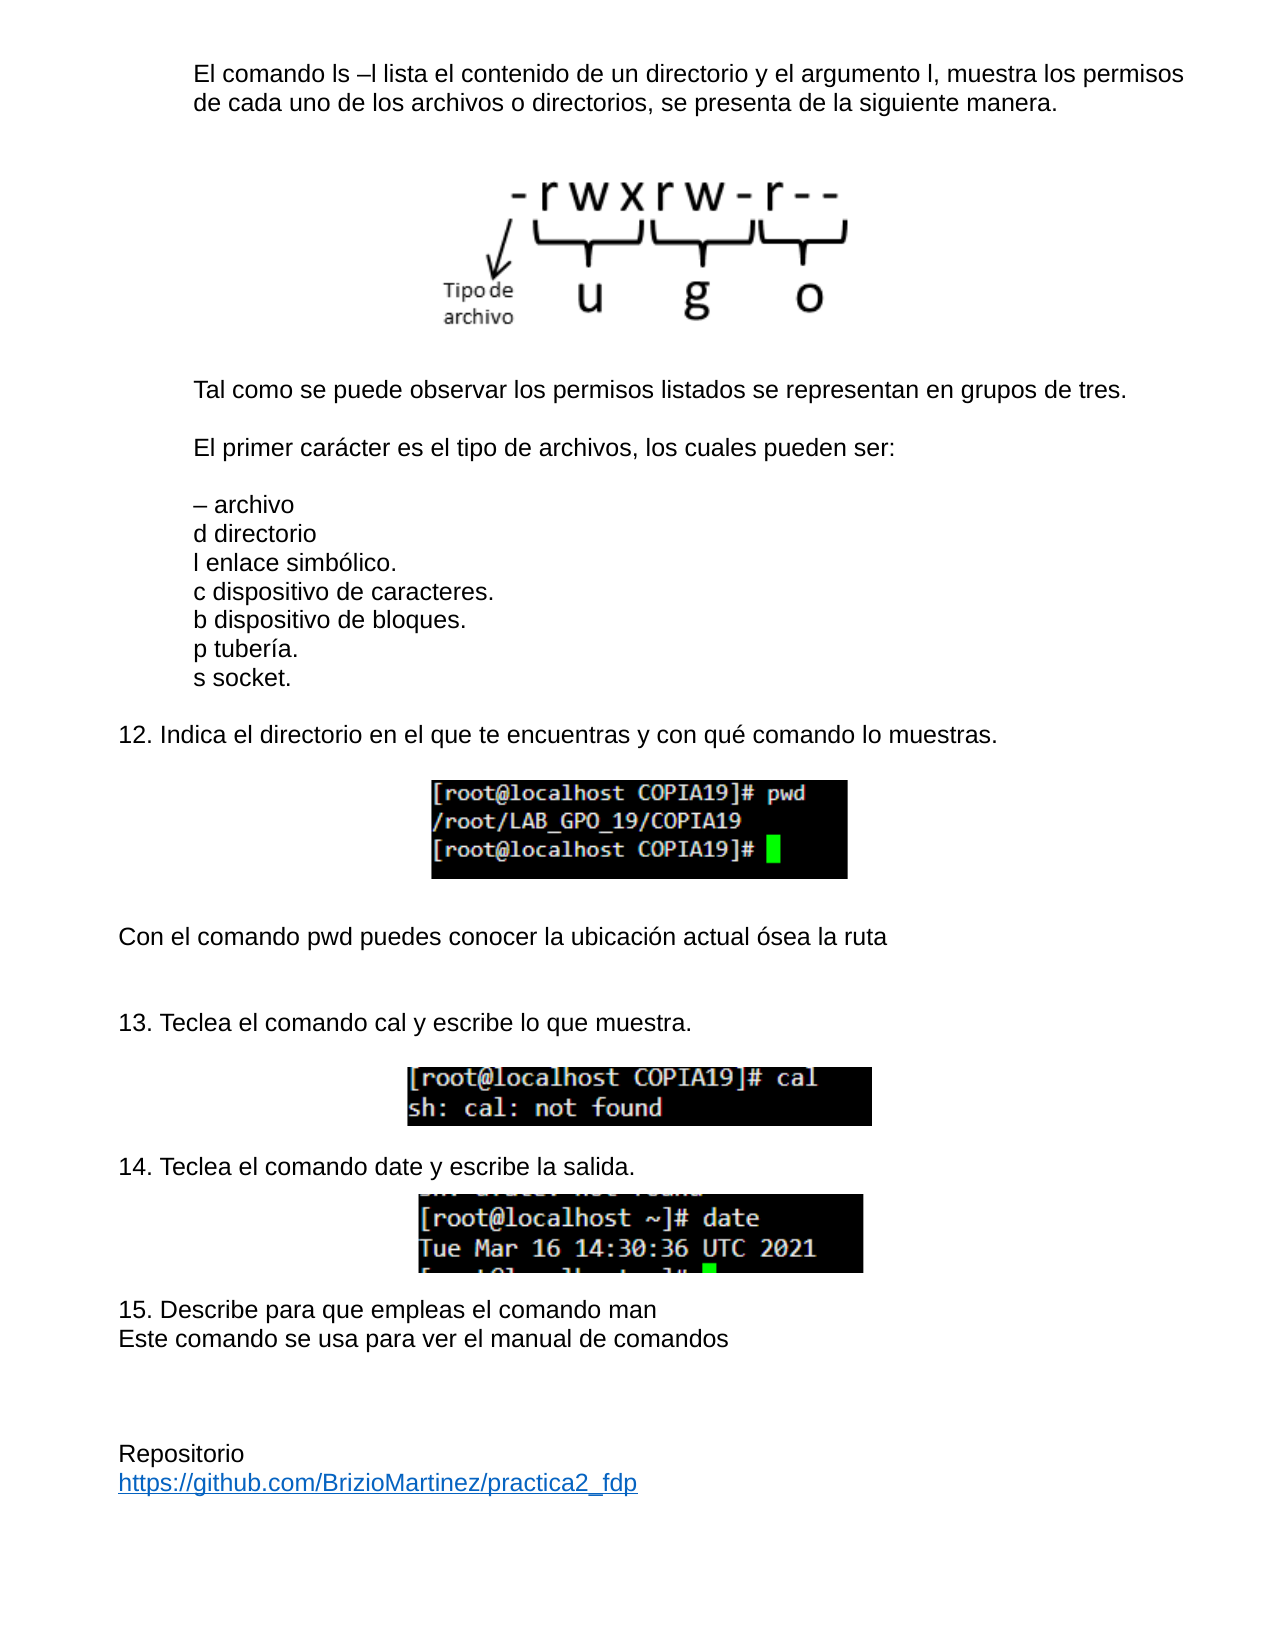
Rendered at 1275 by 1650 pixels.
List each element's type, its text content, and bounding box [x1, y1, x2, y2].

text Repositorio [118, 1439, 1205, 1468]
text c dispositivo de caracteres. [193, 577, 1205, 605]
text p tubería. [193, 634, 1205, 663]
text 12. Indica el directorio en el que te encuentras y con qué comando lo muestras. [118, 720, 1205, 749]
text 15. Describe para que empleas el comando man Este comando se usa para ver el manual de comandos [118, 1295, 1205, 1353]
text 13. Teclea el comando cal y escribe lo que muestra. [118, 1008, 1205, 1037]
picture [427, 780, 848, 879]
picture [408, 154, 915, 365]
text b dispositivo de bloques. [193, 605, 1205, 634]
picture [403, 1067, 872, 1126]
text Con el comando pwd puedes conocer la ubicación actual ósea la ruta [118, 922, 1205, 950]
text El primer carácter es el tipo de archivos, los cuales pueden ser: [193, 433, 1205, 462]
text l enlace simbólico. [193, 548, 1205, 577]
text 14. Teclea el comando date y escribe la salida. [118, 1152, 1205, 1180]
text El comando ls –l lista el contenido de un directorio y el argumento l, muestra los permisos de cada uno de los archivos o directorios, se presenta de la siguiente manera. [193, 59, 1205, 117]
text https://github.com/BrizioMartinez/practica2_fdp [118, 1468, 1205, 1497]
picture [411, 1194, 864, 1273]
text d directorio [193, 519, 1205, 548]
text s socket. [193, 663, 1205, 692]
text – archivo [193, 490, 1205, 519]
text Tal como se puede observar los permisos listados se representan en grupos de tres. [193, 375, 1205, 404]
